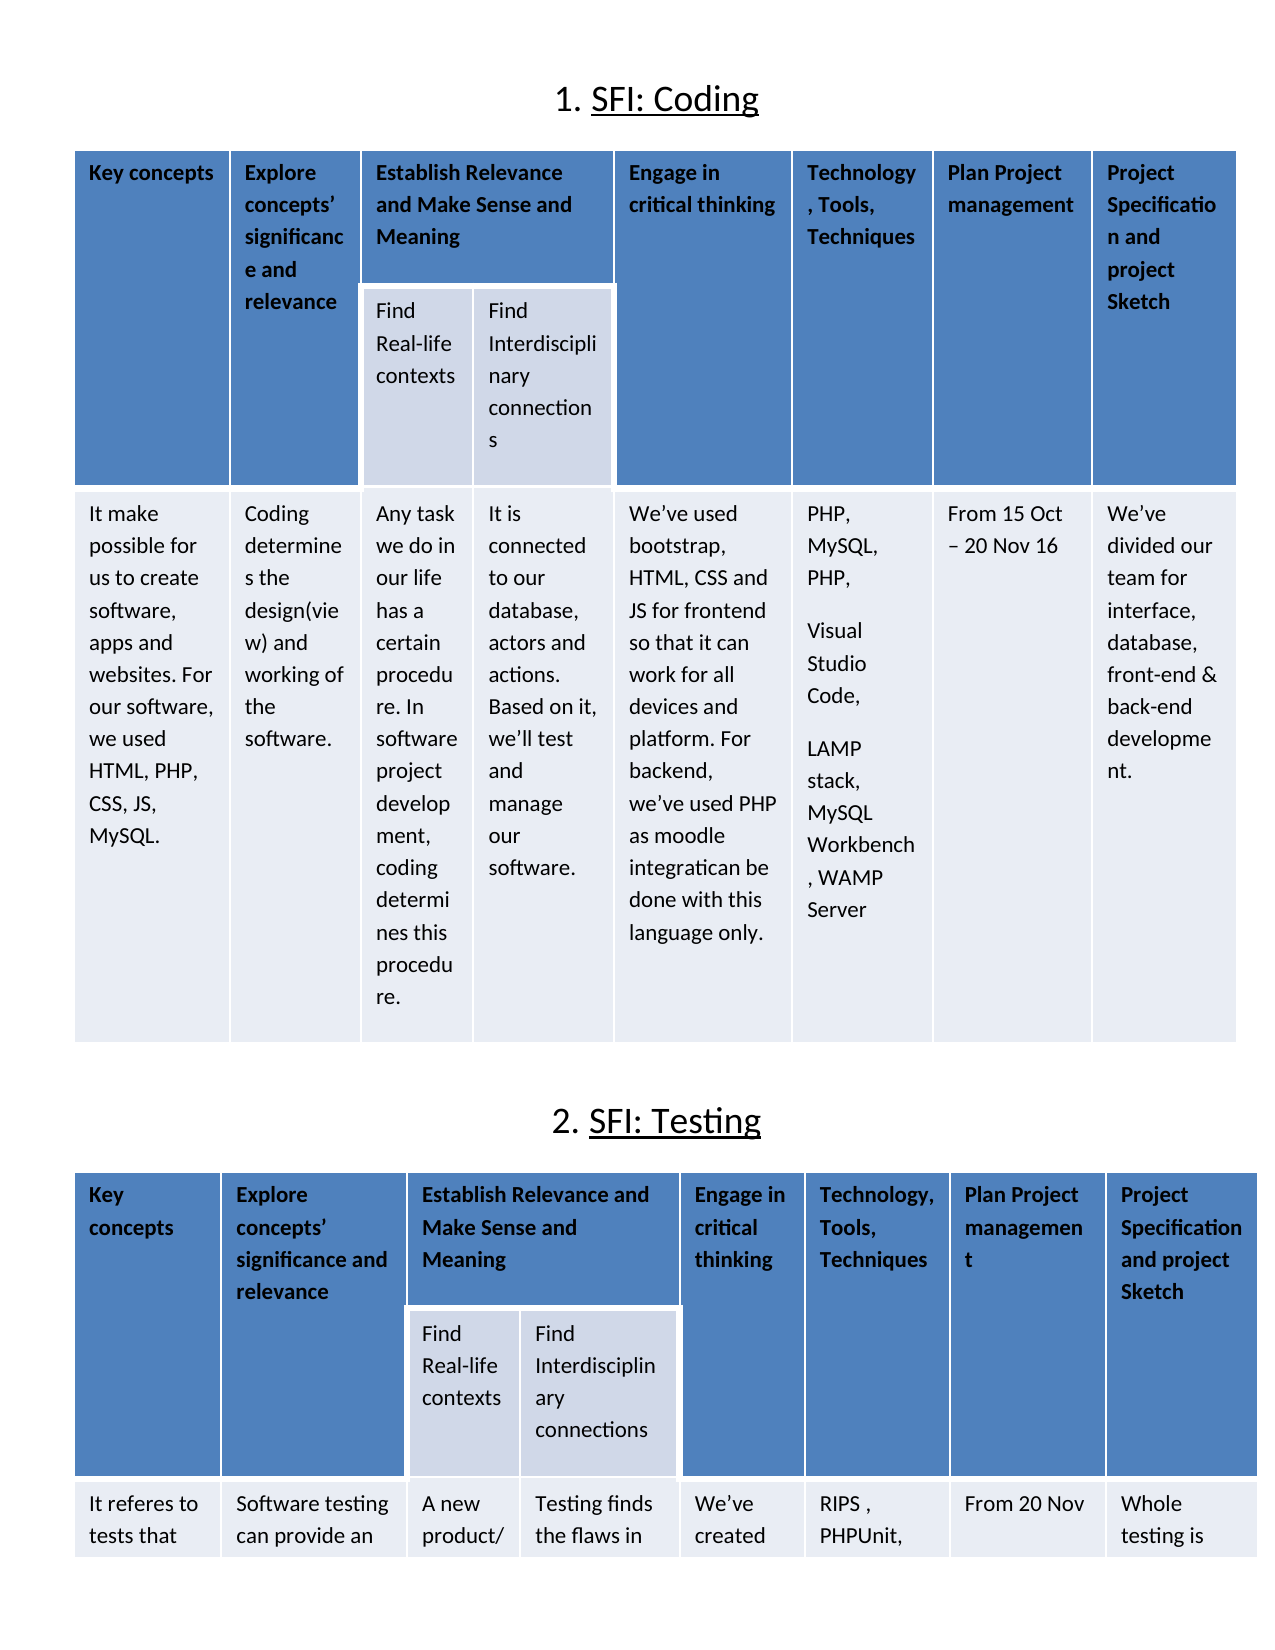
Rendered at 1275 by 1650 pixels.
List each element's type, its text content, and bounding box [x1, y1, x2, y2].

table_cell We’ve used bootstrap, HTML, CSS and JS for frontend so that it can work for all devices and platform. For backend, we’ve used PHP as moodle integratican be done with this language only. [615, 492, 791, 1042]
table_header Plan Project management [934, 151, 1091, 485]
table_cell Find Real-life contexts [410, 1311, 519, 1476]
table_header Project Specification and project Sketch [1107, 1173, 1257, 1476]
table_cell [951, 1482, 1105, 1557]
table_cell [222, 1482, 406, 1557]
table_header Establish Relevance and Make Sense and Meaning [408, 1173, 679, 1305]
table_header Technology, Tools, Techniques [793, 151, 932, 485]
table_header Plan Project management [951, 1173, 1105, 1476]
list SFI: Coding [112, 75, 1200, 121]
table_header Key concepts [75, 151, 229, 485]
table_header Project Specification and project Sketch [1093, 151, 1236, 485]
table_cell It is connected to our database, actors and actions. Based on it, we’ll test and manage our software. [474, 488, 613, 1042]
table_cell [521, 1478, 679, 1557]
table_cell Find Interdisciplinary connections [474, 289, 611, 485]
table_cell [1107, 1482, 1257, 1557]
table_header Explore concepts’ significance and relevance [222, 1173, 406, 1476]
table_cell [681, 1482, 804, 1557]
table_cell Find Real-life contexts [364, 289, 472, 485]
table_cell We’ve divided our team for interface, database, front-end & back-end development. [1093, 492, 1236, 1042]
table_cell Any task we do in our life has a certain procedure. In software project development, coding determines this procedure. [362, 488, 472, 1042]
table_cell From 15 Oct – 20 Nov 16 [934, 492, 1091, 1042]
table_header Key concepts [75, 1173, 220, 1476]
table_header Explore concepts’ significance and relevance [231, 151, 360, 485]
table_header Engage in critical thinking [615, 151, 791, 485]
table_cell Coding determines the design(view) and working of the software. [231, 492, 360, 1042]
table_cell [408, 1478, 519, 1557]
table_header Engage in critical thinking [681, 1173, 804, 1476]
table_header Technology, Tools, Techniques [806, 1173, 949, 1476]
list SFI: Testing [112, 1097, 1200, 1143]
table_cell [75, 1482, 220, 1557]
table_header Establish Relevance and Make Sense and Meaning [362, 151, 613, 283]
table_cell It make possible for us to create software, apps and websites. For our software, we used HTML, PHP, CSS, JS, MySQL. [75, 492, 229, 1042]
table_cell PHP, MySQL, PHP, Visual Studio Code, LAMP stack, MySQL Workbench, WAMP Server [793, 492, 932, 1042]
table_cell Find Interdisciplinary connections [521, 1311, 676, 1476]
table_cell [806, 1482, 949, 1557]
